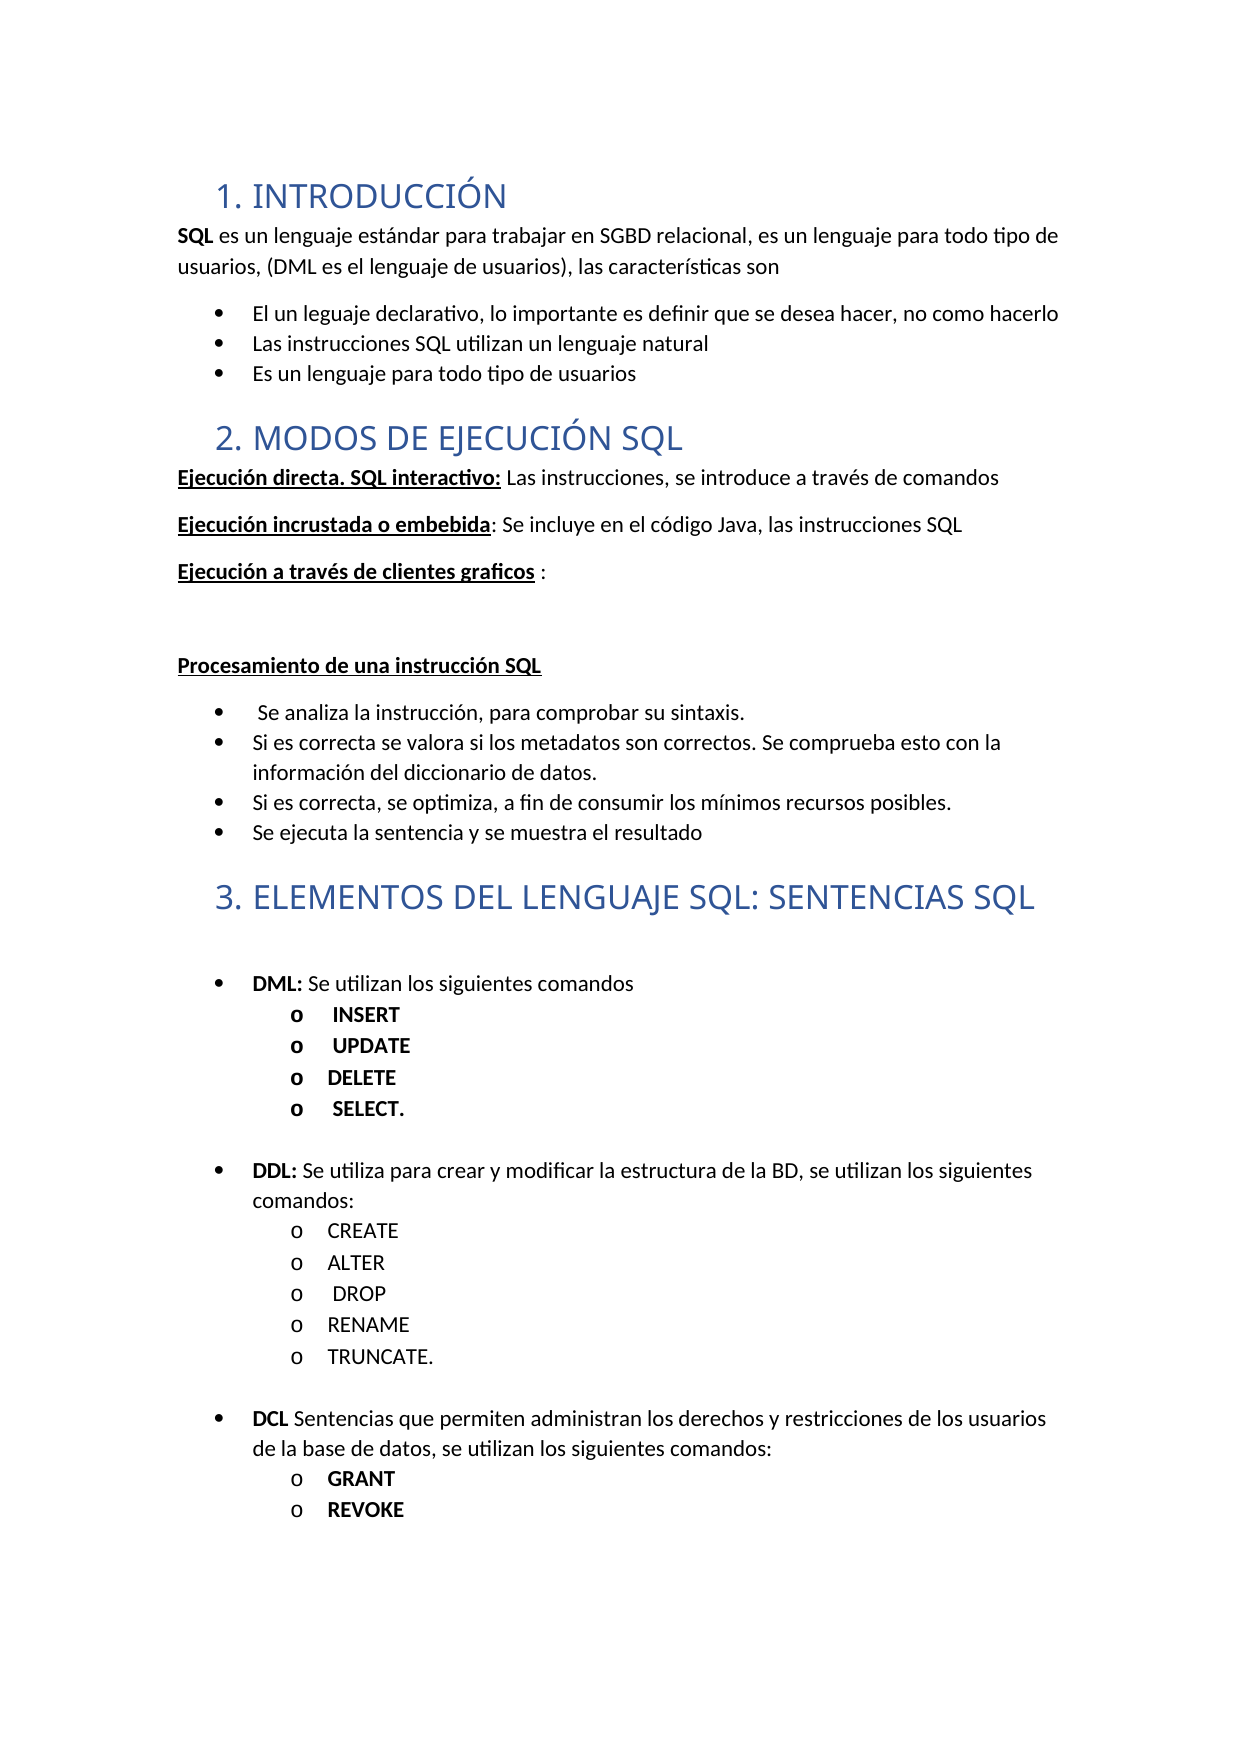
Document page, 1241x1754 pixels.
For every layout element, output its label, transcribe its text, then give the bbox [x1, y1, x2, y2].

list Se ejecuta la sentencia y se muestra el resultado [215, 818, 1063, 846]
list ALTER [290, 1248, 1063, 1277]
list DCL Sentencias que permiten administran los derechos y restricciones de los usuarios de la base de datos, se utilizan los siguientes comandos: [215, 1404, 1063, 1462]
list Las instrucciones SQL utilizan un lenguaje natural [215, 329, 1063, 357]
list DDL: Se utiliza para crear y modificar la estructura de la BD, se utilizan los siguientes comandos: [215, 1156, 1063, 1214]
list REVOKE [290, 1496, 1063, 1525]
list DELETE [290, 1063, 1063, 1092]
list DROP [290, 1279, 1063, 1308]
text SQL es un lenguaje estándar para trabajar en SGBD relacional, es un lenguaje para todo tipo de usuarios, (DML es el lenguaje de usuarios), las características son [177, 222, 1063, 280]
list Se analiza la instrucción, para comprobar su sintaxis. [215, 698, 1063, 726]
subtitle ELEMENTOS DEL LENGUAJE SQL: SENTENCIAS SQL [215, 874, 1063, 919]
list Si es correcta se valora si los metadatos son correctos. Se comprueba esto con la información del diccionario de datos. [215, 728, 1063, 786]
list UPDATE [290, 1031, 1063, 1060]
text Ejecución incrustada o embebida: Se incluye en el código Java, las instrucciones SQL [177, 510, 1063, 538]
list Es un lenguaje para todo tipo de usuarios [215, 359, 1063, 387]
list TRUNCATE. [290, 1342, 1063, 1371]
list GRANT [290, 1464, 1063, 1493]
list RENAME [290, 1311, 1063, 1340]
list El un leguaje declarativo, lo importante es definir que se desea hacer, no como hacerlo [215, 299, 1063, 327]
text Ejecución directa. SQL interactivo: Las instrucciones, se introduce a través de comandos [177, 463, 1063, 491]
list INSERT [290, 1000, 1063, 1029]
list CREATE [290, 1216, 1063, 1245]
text Procesamiento de una instrucción SQL [177, 651, 1063, 679]
subtitle MODOS DE EJECUCIÓN SQL [215, 414, 1063, 460]
list Si es correcta, se optimiza, a fin de consumir los mínimos recursos posibles. [215, 788, 1063, 816]
list DML: Se utilizan los siguientes comandos [215, 969, 1063, 997]
subtitle INTRODUCCIÓN [215, 173, 1063, 218]
text Ejecución a través de clientes graficos : [177, 557, 1063, 585]
list SELECT. [290, 1094, 1063, 1123]
